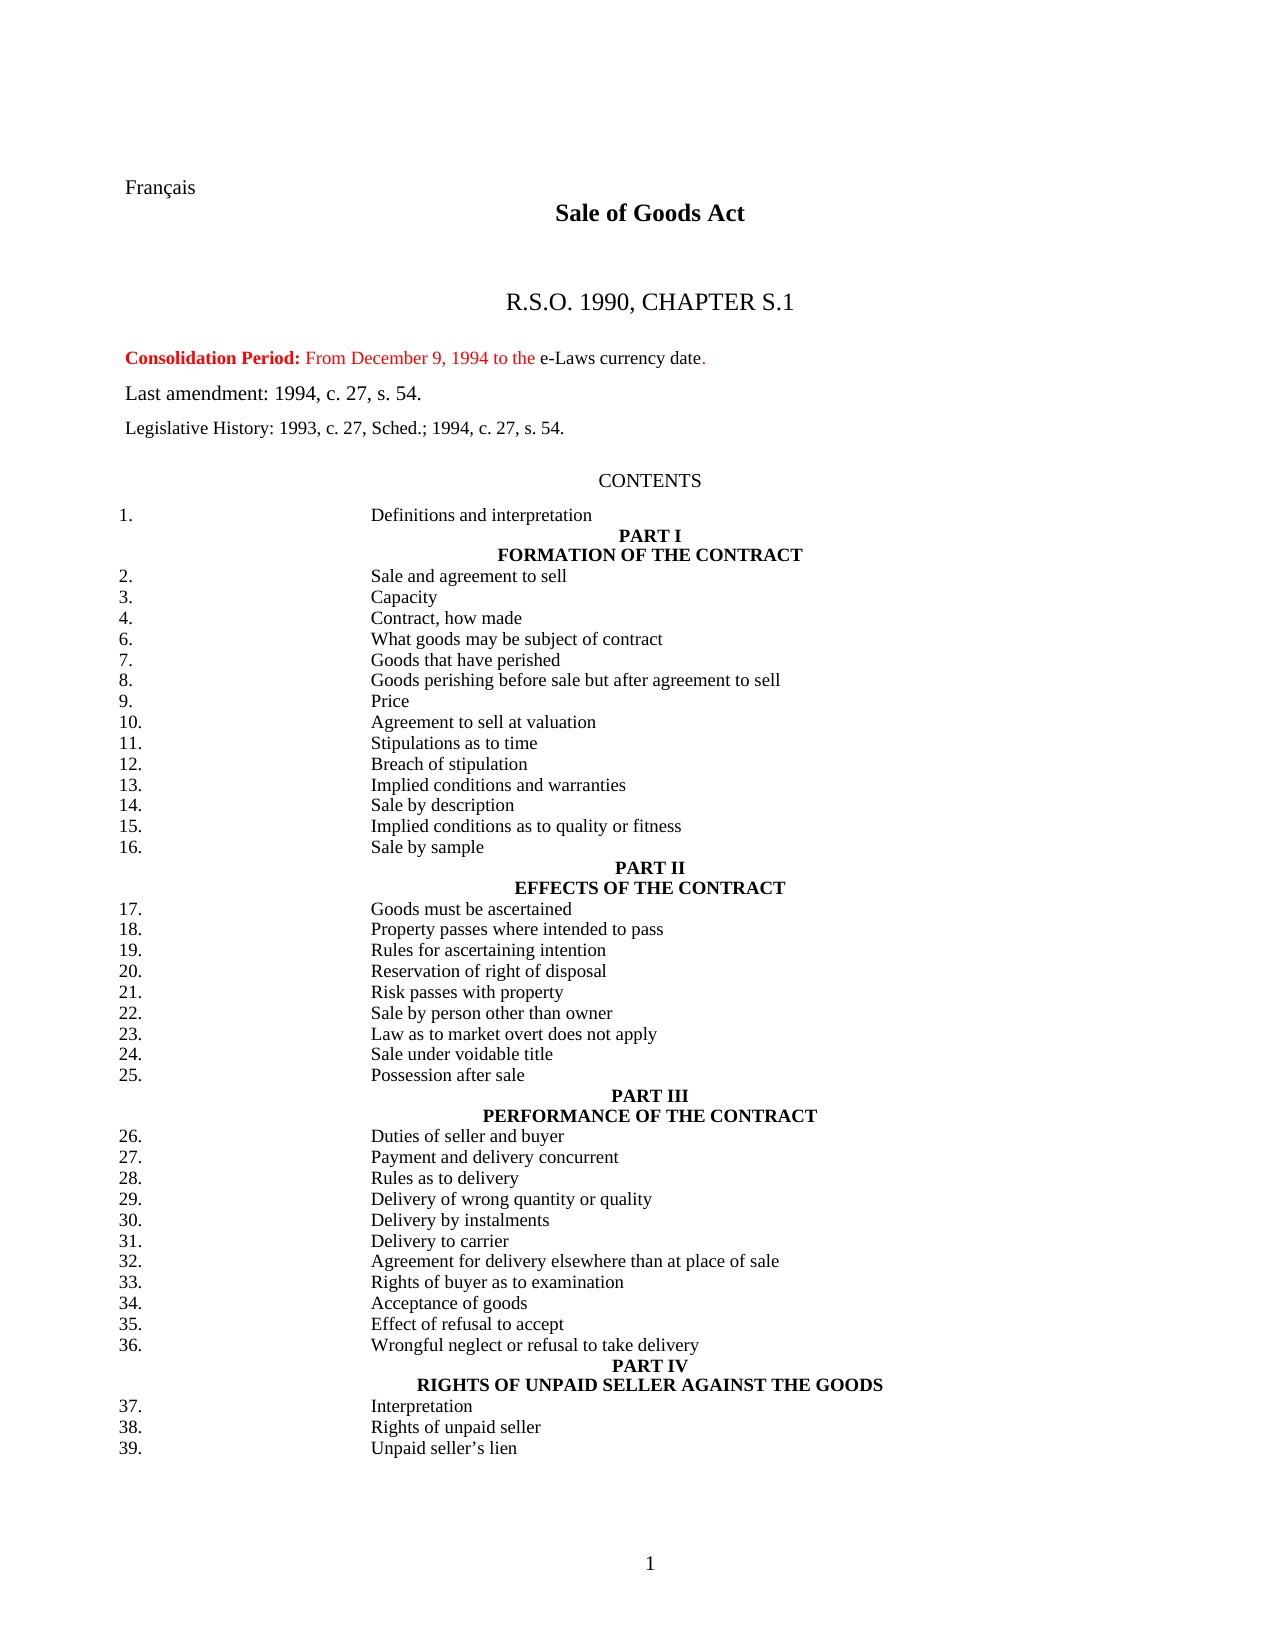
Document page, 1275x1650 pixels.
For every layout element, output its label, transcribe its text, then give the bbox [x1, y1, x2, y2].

table_cell 22. [119, 1002, 371, 1023]
table_cell 24. [119, 1044, 371, 1065]
table_cell 29. [119, 1189, 371, 1209]
table_cell 21. [119, 981, 371, 1002]
table_cell Stipulations as to time [371, 733, 1181, 753]
table_cell 17. [119, 898, 371, 919]
table_cell Sale and agreement to sell [371, 566, 1181, 587]
table_cell 11. [119, 733, 371, 753]
table_cell 34. [119, 1293, 371, 1313]
table_cell Delivery of wrong quantity or quality [371, 1189, 1181, 1209]
table_cell 3. [119, 587, 371, 607]
table_cell 31. [119, 1230, 371, 1251]
table_cell Goods that have perished [371, 649, 1181, 670]
table_cell Effect of refusal to accept [371, 1314, 1181, 1334]
table_cell 33. [119, 1272, 371, 1293]
table_cell Duties of seller and buyer [371, 1126, 1181, 1147]
table_cell Sale by person other than owner [371, 1002, 1181, 1023]
table_cell Unpaid seller’s lien [371, 1438, 1181, 1458]
table_cell Rules as to delivery [371, 1168, 1181, 1188]
table_cell Rights of unpaid seller [371, 1417, 1181, 1437]
table_cell Law as to market overt does not apply [371, 1023, 1181, 1044]
text Last amendment: 1994, c. 27, s. 54. [125, 381, 1175, 405]
table_cell Agreement for delivery elsewhere than at place of sale [371, 1251, 1181, 1272]
table_cell Wrongful neglect or refusal to take delivery [371, 1334, 1181, 1355]
text Français [125, 175, 1175, 199]
table_cell Goods must be ascertained [371, 898, 1181, 919]
table_cell Sale by description [371, 795, 1181, 816]
table_cell Capacity [371, 587, 1181, 607]
table_cell 8. [119, 670, 371, 691]
table_cell 16. [119, 837, 371, 857]
table_cell PART II EFFECTS OF THE CONTRACT [119, 858, 1181, 898]
table_cell Contract, how made [371, 608, 1181, 628]
table_cell PART I FORMATION OF THE CONTRACT [119, 525, 1181, 566]
table_cell Possession after sale [371, 1065, 1181, 1086]
text R.S.O. 1990, CHAPTER S.1 [125, 287, 1175, 316]
table_cell 39. [119, 1438, 371, 1458]
table_cell 19. [119, 940, 371, 961]
text CONTENTS [125, 470, 1175, 492]
table_cell 6. [119, 628, 371, 649]
table_cell Rules for ascertaining intention [371, 940, 1181, 961]
table_cell Price [371, 691, 1181, 712]
table_cell Sale under voidable title [371, 1044, 1181, 1065]
table_cell Risk passes with property [371, 981, 1181, 1002]
table_cell PART IV RIGHTS OF UNPAID SELLER AGAINST THE GOODS [119, 1355, 1181, 1396]
text Consolidation Period: From December 9, 1994 to the e-Laws currency date. [125, 348, 1175, 368]
table_cell Implied conditions and warranties [371, 774, 1181, 795]
table_cell 7. [119, 649, 371, 670]
table_cell 26. [119, 1126, 371, 1147]
table_cell 2. [119, 566, 371, 587]
table_cell Payment and delivery concurrent [371, 1147, 1181, 1168]
table_cell Reservation of right of disposal [371, 961, 1181, 981]
table_cell 32. [119, 1251, 371, 1272]
table_cell 35. [119, 1314, 371, 1334]
table_cell Delivery to carrier [371, 1230, 1181, 1251]
table_cell Property passes where intended to pass [371, 919, 1181, 940]
table_cell Acceptance of goods [371, 1293, 1181, 1313]
table_cell Sale by sample [371, 837, 1181, 857]
table_cell 4. [119, 608, 371, 628]
table_cell 9. [119, 691, 371, 712]
table_cell PART III PERFORMANCE OF THE CONTRACT [119, 1086, 1181, 1126]
table_cell 37. [119, 1396, 371, 1417]
table_cell 20. [119, 961, 371, 981]
table_cell Goods perishing before sale but after agreement to sell [371, 670, 1181, 691]
table_header 1. [119, 505, 371, 525]
table_cell Delivery by instalments [371, 1209, 1181, 1230]
table_cell 14. [119, 795, 371, 816]
table_cell Rights of buyer as to examination [371, 1272, 1181, 1293]
table_cell 18. [119, 919, 371, 940]
table_cell Implied conditions as to quality or fitness [371, 816, 1181, 837]
table_cell Agreement to sell at valuation [371, 712, 1181, 732]
text Legislative History: 1993, c. 27, Sched.; 1994, c. 27, s. 54. [125, 417, 1175, 439]
table_cell 23. [119, 1023, 371, 1044]
table_cell Breach of stipulation [371, 753, 1181, 774]
table_cell 38. [119, 1417, 371, 1437]
table_cell 13. [119, 774, 371, 795]
table_cell What goods may be subject of contract [371, 628, 1181, 649]
table_cell 12. [119, 753, 371, 774]
title Sale of Goods Act [125, 199, 1175, 227]
table_cell 15. [119, 816, 371, 837]
table_cell 25. [119, 1065, 371, 1086]
table_cell 27. [119, 1147, 371, 1168]
table_header Definitions and interpretation [371, 505, 1181, 525]
table_cell 10. [119, 712, 371, 732]
table_cell 36. [119, 1334, 371, 1355]
table_cell Interpretation [371, 1396, 1181, 1417]
table_cell 28. [119, 1168, 371, 1188]
table_cell 30. [119, 1209, 371, 1230]
